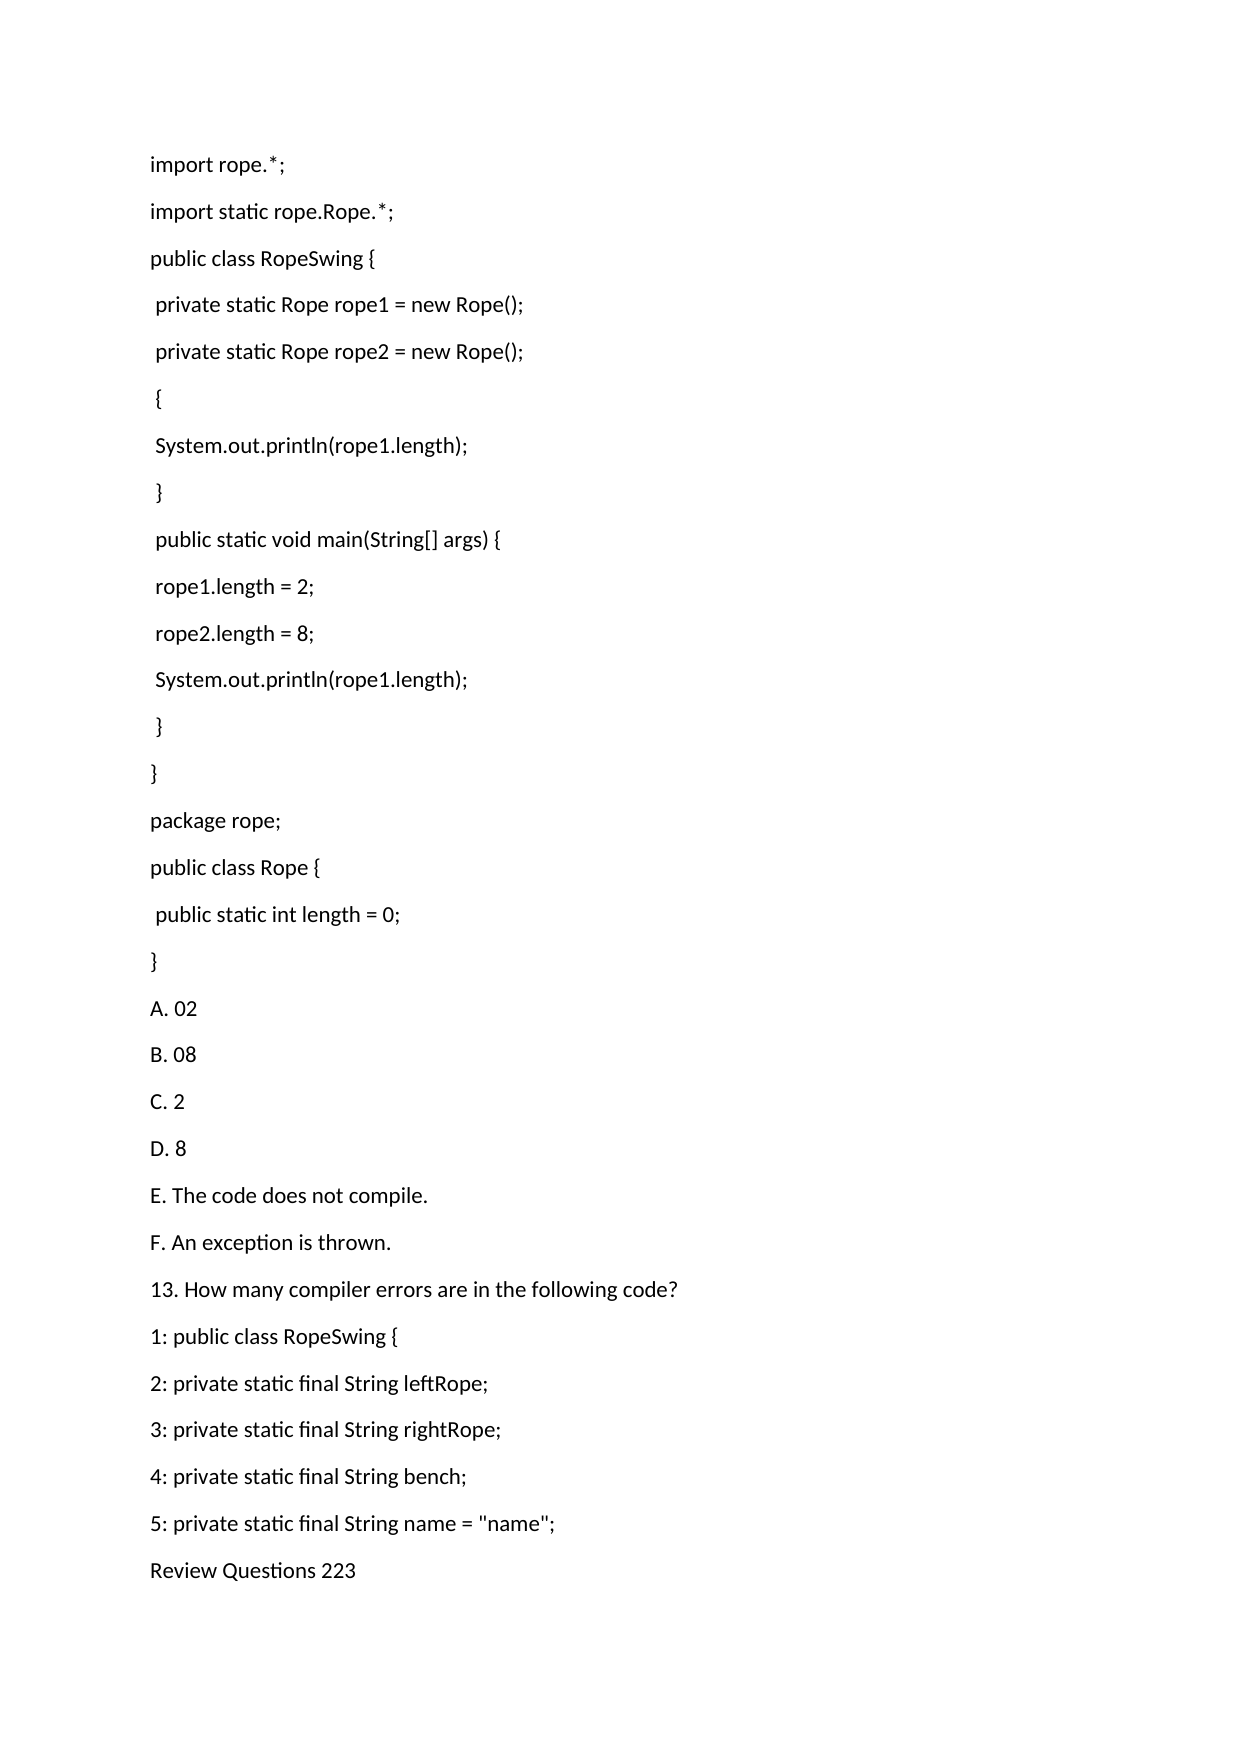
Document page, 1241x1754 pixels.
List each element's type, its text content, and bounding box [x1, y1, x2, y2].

text 13. How many compiler errors are in the following code? [150, 1275, 1090, 1303]
text C. 2 [150, 1087, 1090, 1116]
text 4: private static final String bench; [150, 1462, 1090, 1491]
text 2: private static final String leftRope; [150, 1369, 1090, 1397]
text public class Rope { [150, 853, 1090, 881]
text { [150, 384, 1090, 412]
text 5: private static final String name = "name"; [150, 1509, 1090, 1537]
text private static Rope rope2 = new Rope(); [150, 337, 1090, 366]
text import rope.*; [150, 150, 1090, 178]
text System.out.println(rope1.length); [150, 666, 1090, 694]
text D. 8 [150, 1134, 1090, 1162]
text rope1.length = 2; [150, 572, 1090, 600]
text B. 08 [150, 1041, 1090, 1069]
text } [150, 478, 1090, 506]
text public class RopeSwing { [150, 244, 1090, 272]
text public static int length = 0; [150, 900, 1090, 928]
text F. An exception is thrown. [150, 1228, 1090, 1256]
text System.out.println(rope1.length); [150, 431, 1090, 459]
text private static Rope rope1 = new Rope(); [150, 291, 1090, 319]
text 1: public class RopeSwing { [150, 1322, 1090, 1350]
text public static void main(String[] args) { [150, 525, 1090, 553]
text } [150, 947, 1090, 975]
text } [150, 759, 1090, 787]
text rope2.length = 8; [150, 619, 1090, 647]
text Review Questions 223 [150, 1556, 1090, 1584]
text E. The code does not compile. [150, 1181, 1090, 1209]
text } [150, 712, 1090, 741]
text import static rope.Rope.*; [150, 197, 1090, 225]
text 3: private static final String rightRope; [150, 1416, 1090, 1444]
text A. 02 [150, 994, 1090, 1022]
text package rope; [150, 806, 1090, 834]
